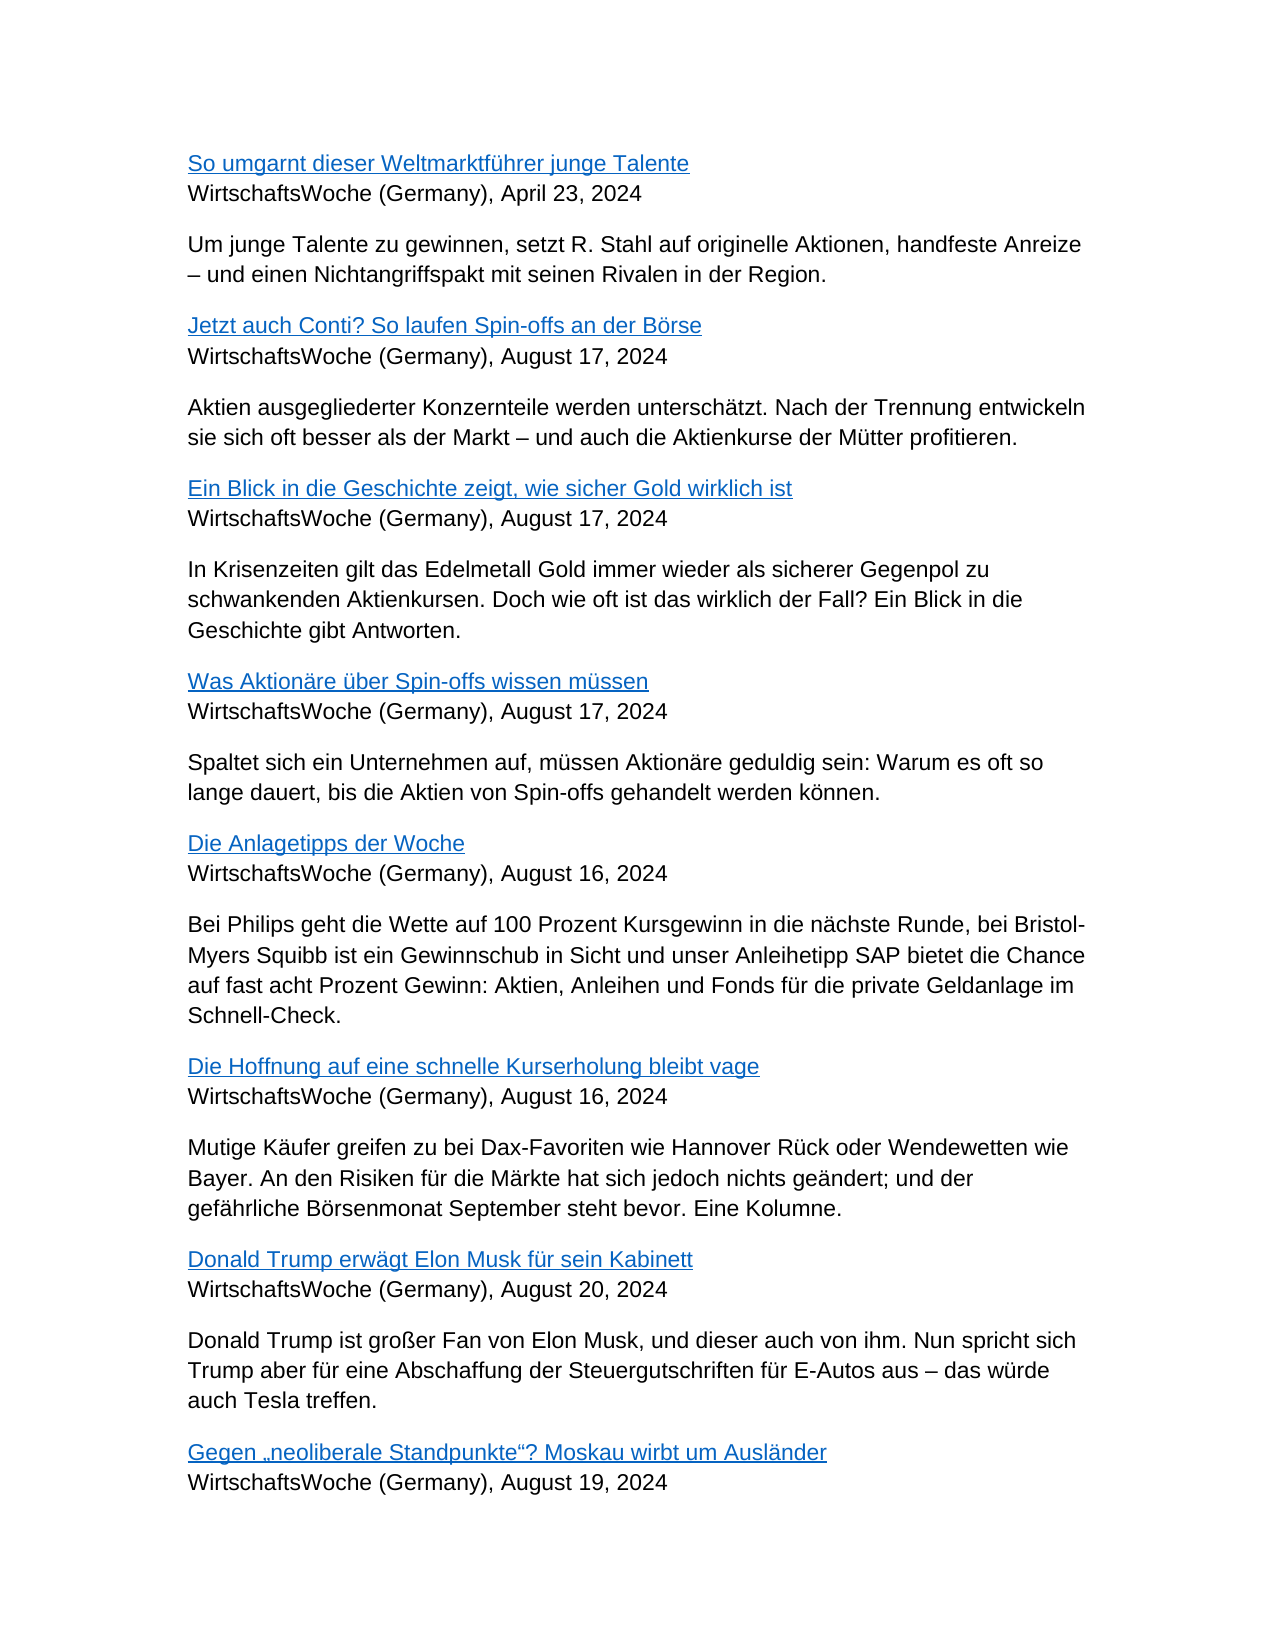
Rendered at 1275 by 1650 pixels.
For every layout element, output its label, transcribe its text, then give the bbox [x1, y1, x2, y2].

text Mutige Käufer greifen zu bei Dax-Favoriten wie Hannover Rück oder Wendewetten wie Bayer. An den Risiken für die Märkte hat sich jedoch nichts geändert; und der gefährliche Börsenmonat September steht bevor. Eine Kolumne. [187, 1134, 1087, 1221]
text Jetzt auch Conti? So laufen Spin-offs an der Börse WirtschaftsWoche (Germany), August 17, 2024 [187, 312, 1087, 369]
text Spaltet sich ein Unternehmen auf, müssen Aktionäre geduldig sein: Warum es oft so lange dauert, bis die Aktien von Spin-offs gehandelt werden können. [187, 749, 1087, 806]
text In Krisenzeiten gilt das Edelmetall Gold immer wieder als sicherer Gegenpol zu schwankenden Aktienkursen. Doch wie oft ist das wirklich der Fall? Ein Blick in die Geschichte gibt Antworten. [187, 556, 1087, 643]
text Die Hoffnung auf eine schnelle Kurserholung bleibt vage WirtschaftsWoche (Germany), August 16, 2024 [187, 1053, 1087, 1110]
text Donald Trump erwägt Elon Musk für sein Kabinett WirtschaftsWoche (Germany), August 20, 2024 [187, 1246, 1087, 1302]
text Ein Blick in die Geschichte zeigt, wie sicher Gold wirklich ist WirtschaftsWoche (Germany), August 17, 2024 [187, 475, 1087, 532]
text Aktien ausgegliederter Konzernteile werden unterschätzt. Nach der Trennung entwickeln sie sich oft besser als der Markt – und auch die Aktienkurse der Mütter profitieren. [187, 394, 1087, 450]
text Gegen „neoliberale Standpunkte“? Moskau wirbt um Ausländer WirtschaftsWoche (Germany), August 19, 2024 [187, 1438, 1087, 1495]
text So umgarnt dieser Weltmarktführer junge Talente WirtschaftsWoche (Germany), April 23, 2024 [187, 150, 1087, 207]
text Bei Philips geht die Wette auf 100 Prozent Kursgewinn in die nächste Runde, bei Bristol-Myers Squibb ist ein Gewinnschub in Sicht und unser Anleihetipp SAP bietet die Chance auf fast acht Prozent Gewinn: Aktien, Anleihen und Fonds für die private Geldanlage im Schnell-Check. [187, 911, 1087, 1028]
text Um junge Talente zu gewinnen, setzt R. Stahl auf originelle Aktionen, handfeste Anreize – und einen Nichtangriffspakt mit seinen Rivalen in der Region. [187, 231, 1087, 288]
text Die Anlagetipps der Woche WirtschaftsWoche (Germany), August 16, 2024 [187, 830, 1087, 887]
text Donald Trump ist großer Fan von Elon Musk, und dieser auch von ihm. Nun spricht sich Trump aber für eine Abschaffung der Steuergutschriften für E-Autos aus – das würde auch Tesla treffen. [187, 1327, 1087, 1414]
text Was Aktionäre über Spin-offs wissen müssen WirtschaftsWoche (Germany), August 17, 2024 [187, 668, 1087, 724]
